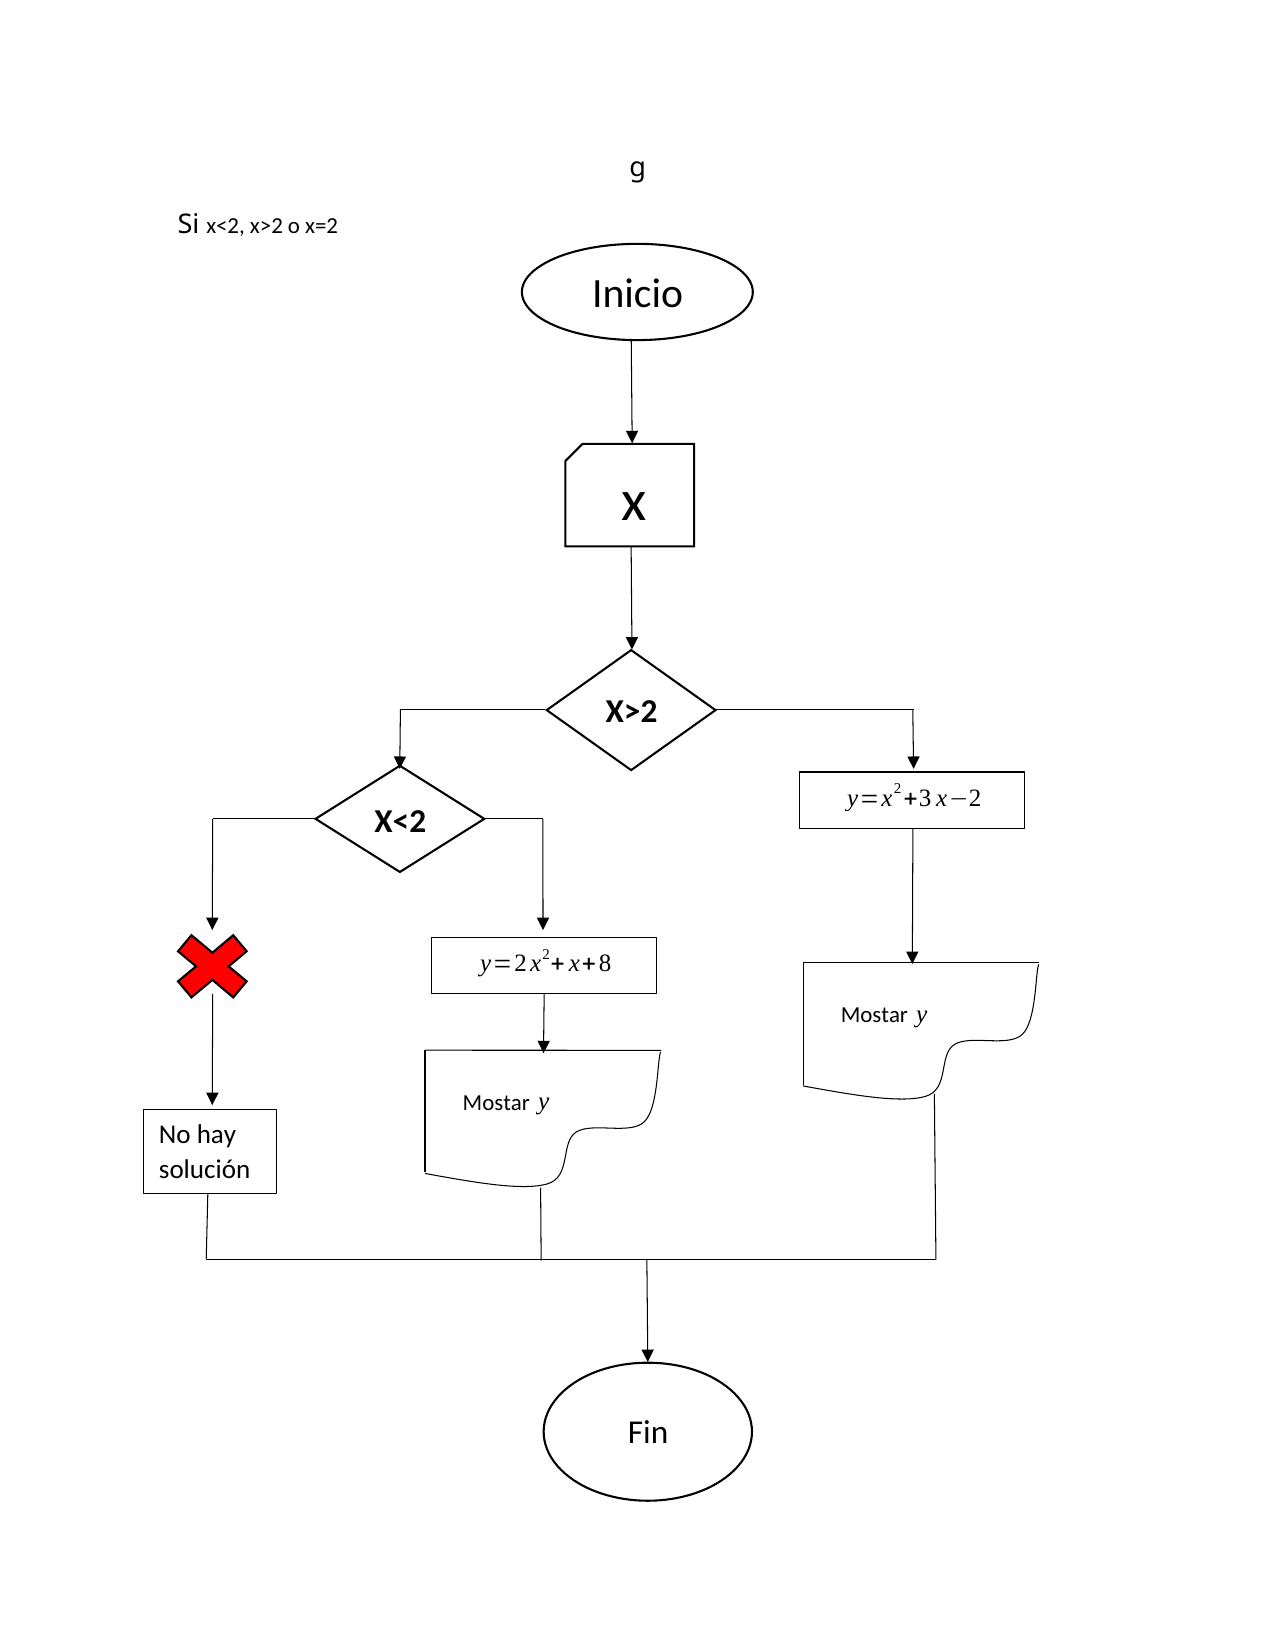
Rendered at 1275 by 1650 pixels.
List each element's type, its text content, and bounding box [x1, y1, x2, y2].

text Si x<2, x>2 o x=2 [177, 204, 1098, 241]
text g [177, 148, 1098, 184]
